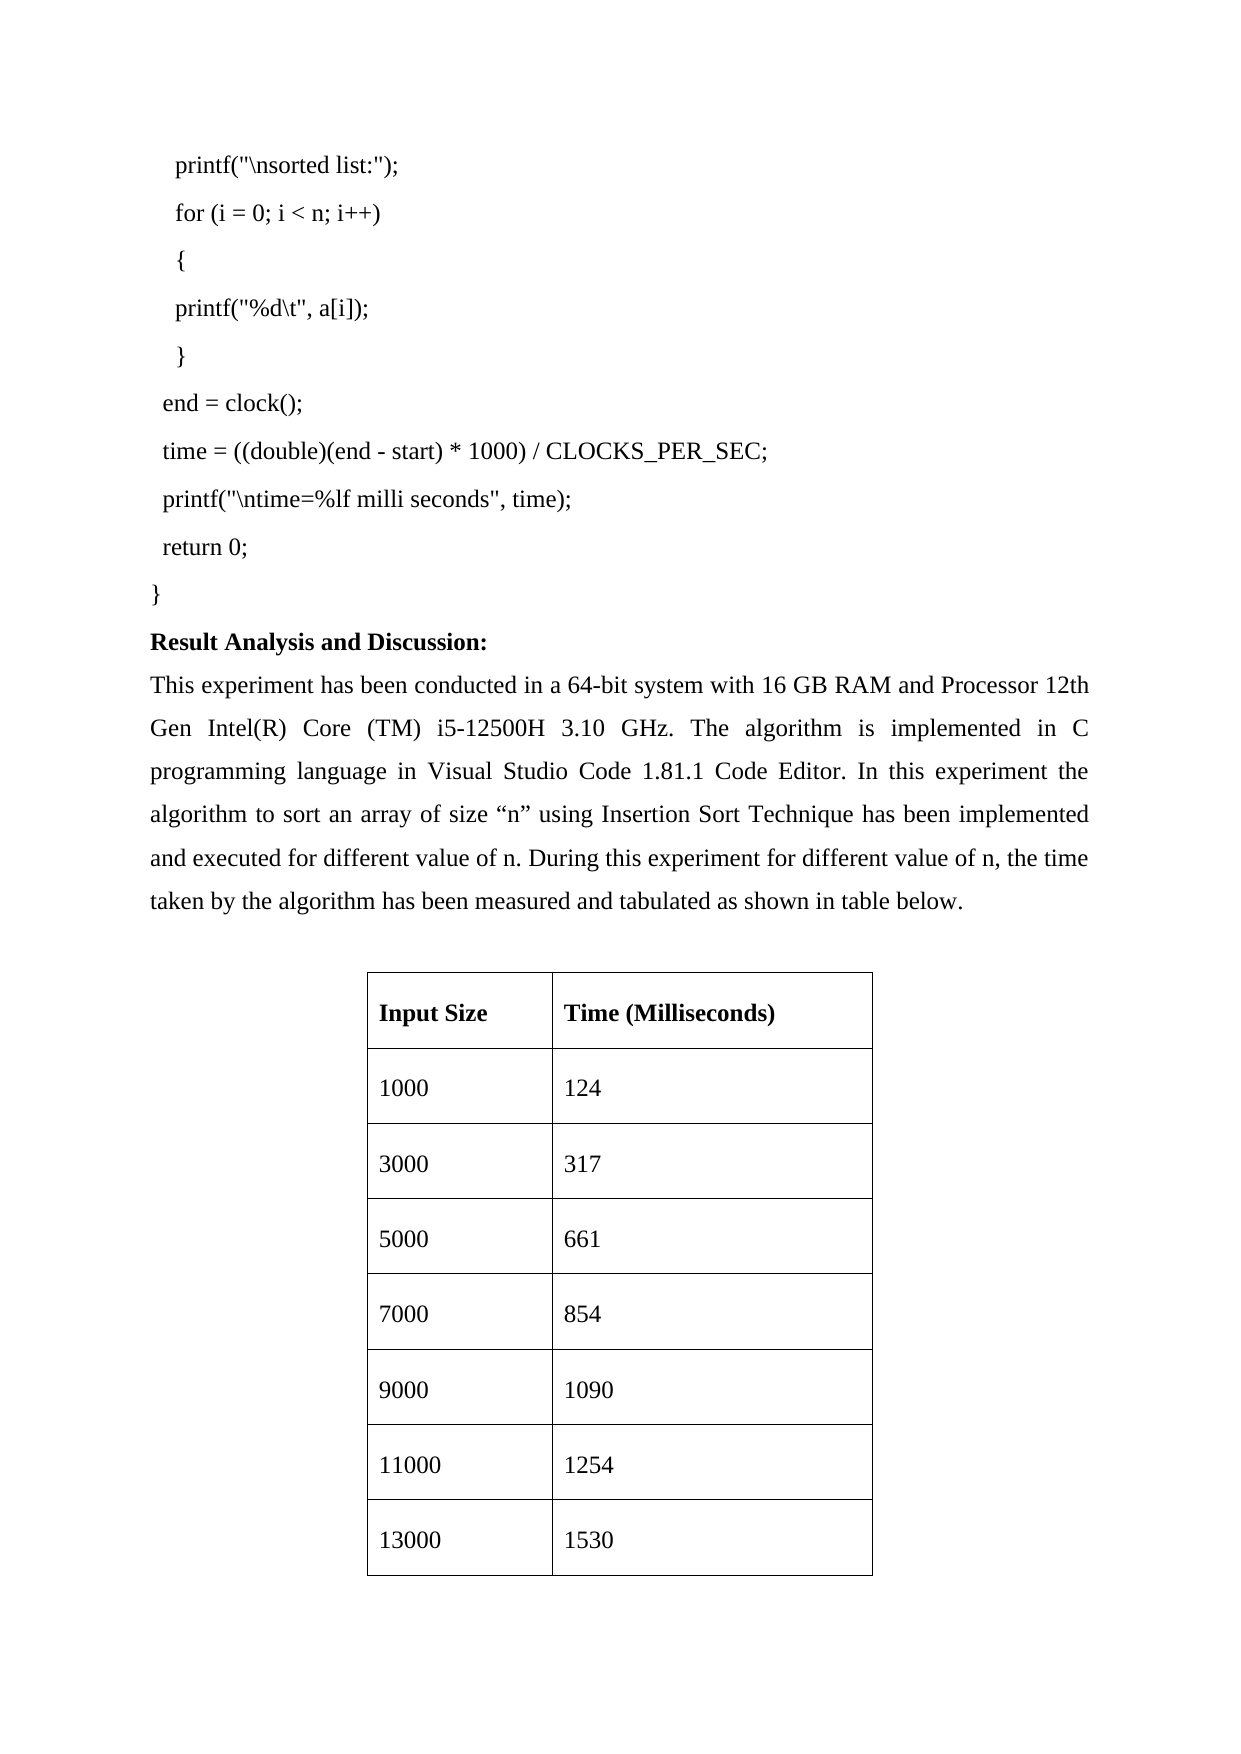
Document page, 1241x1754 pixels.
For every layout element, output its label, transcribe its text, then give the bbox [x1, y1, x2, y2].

table_cell 3000 [368, 1124, 552, 1198]
table_header Time (Milliseconds) [553, 973, 872, 1047]
text printf("\nsorted list:"); [150, 150, 1090, 179]
table_cell 661 [553, 1199, 872, 1273]
text } [150, 341, 1090, 369]
table_cell 1090 [553, 1350, 872, 1424]
table_cell 5000 [368, 1199, 552, 1273]
table_cell 1530 [553, 1500, 872, 1574]
text for (i = 0; i < n; i++) [150, 198, 1090, 226]
text Result Analysis and Discussion: [150, 627, 1090, 656]
text } [150, 579, 1090, 608]
text time = ((double)(end - start) * 1000) / CLOCKS_PER_SEC; [150, 436, 1090, 465]
table_header Input Size [368, 973, 552, 1047]
text printf("%d\t", a[i]); [150, 293, 1090, 322]
table_cell 13000 [368, 1500, 552, 1574]
table_cell 9000 [368, 1350, 552, 1424]
text return 0; [150, 532, 1090, 560]
text This experiment has been conducted in a 64-bit system with 16 GB RAM and Processor 12th Gen Intel(R) Core (TM) i5-12500H 3.10 GHz. The algorithm is implemented in C programming language in Visual Studio Code 1.81.1 Code Editor. In this experiment the algorithm to sort an array of size “n” using Insertion Sort Technique has been implemented and executed for different value of n. During this experiment for different value of n, the time taken by the algorithm has been measured and tabulated as shown in table below. [150, 670, 1090, 914]
text end = clock(); [150, 388, 1090, 417]
table_cell 124 [553, 1049, 872, 1123]
table_cell 7000 [368, 1274, 552, 1349]
table_cell 317 [553, 1124, 872, 1198]
table_cell 1000 [368, 1049, 552, 1123]
text { [150, 245, 1090, 274]
table_cell 1254 [553, 1425, 872, 1499]
table_cell 854 [553, 1274, 872, 1349]
text printf("\ntime=%lf milli seconds", time); [150, 484, 1090, 513]
table_cell 11000 [368, 1425, 552, 1499]
